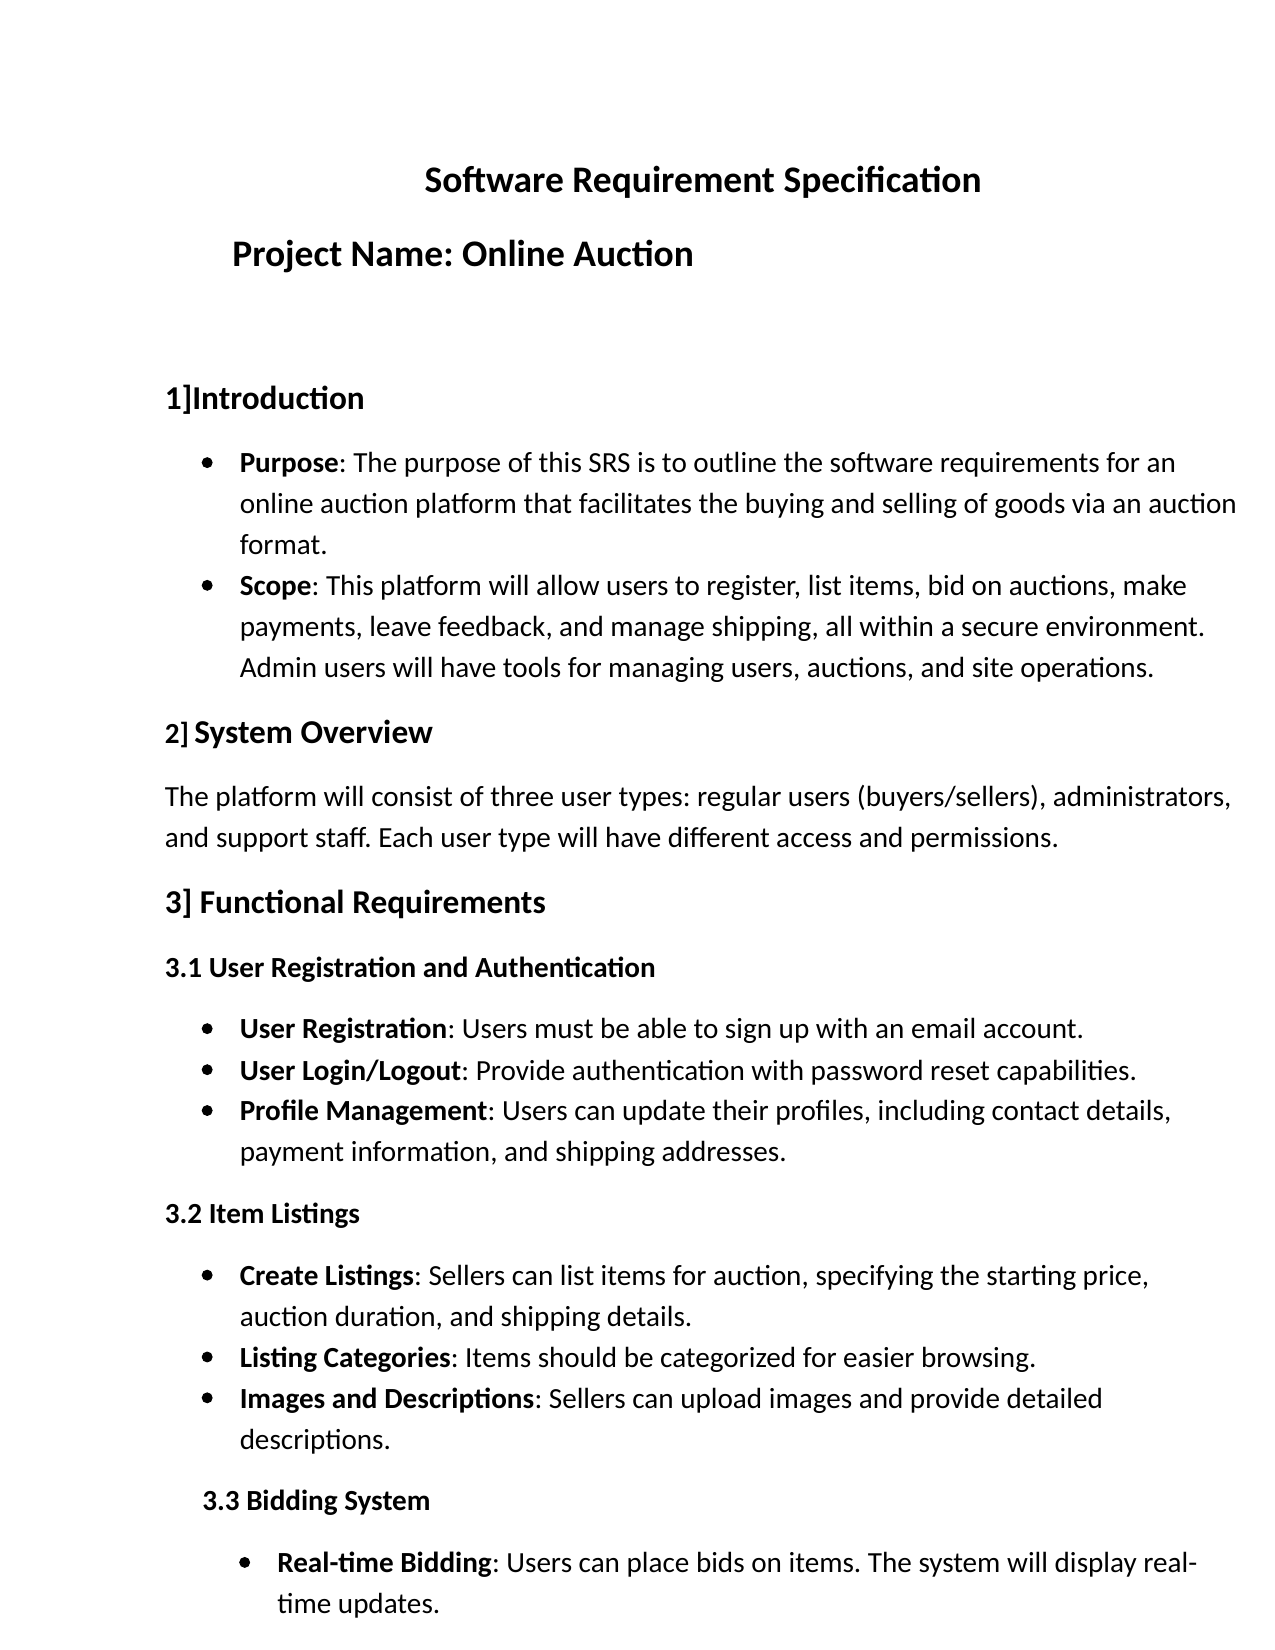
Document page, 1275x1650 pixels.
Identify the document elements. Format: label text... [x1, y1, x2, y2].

list Create Listings: Sellers can list items for auction, specifying the starting price, auction duration, and shipping details. [202, 1257, 1242, 1333]
list Listing Categories: Items should be categorized for easier browsing. [202, 1339, 1242, 1374]
text 2] System Overview [164, 711, 1242, 752]
list Images and Descriptions: Sellers can upload images and provide detailed descriptions. [202, 1380, 1242, 1456]
text The platform will consist of three user types: regular users (buyers/sellers), administrators, and support staff. Each user type will have different access and permissions. [164, 778, 1242, 855]
text 1]Introduction [164, 377, 1242, 418]
text 3.3 Bidding System [202, 1482, 1242, 1518]
text 3.2 Item Listings [164, 1195, 1242, 1231]
text 3] Functional Requirements [164, 881, 1242, 922]
text 3.1 User Registration and Authentication [164, 949, 1242, 984]
list User Login/Logout: Provide authentication with password reset capabilities. [202, 1052, 1242, 1087]
list Real-time Bidding: Users can place bids on items. The system will display real-time updates. [239, 1544, 1242, 1621]
text Project Name: Online Auction [164, 230, 1242, 276]
list Scope: This platform will allow users to register, list items, bid on auctions, make payments, leave feedback, and manage shipping, all within a secure environment. Admin users will have tools for managing users, auctions, and site operations. [202, 567, 1242, 685]
text Software Requirement Specification [164, 156, 1242, 202]
list Profile Management: Users can update their profiles, including contact details, payment information, and shipping addresses. [202, 1092, 1242, 1169]
list User Registration: Users must be able to sign up with an email account. [202, 1011, 1242, 1046]
list Purpose: The purpose of this SRS is to outline the software requirements for an online auction platform that facilitates the buying and selling of goods via an auction format. [202, 444, 1242, 562]
